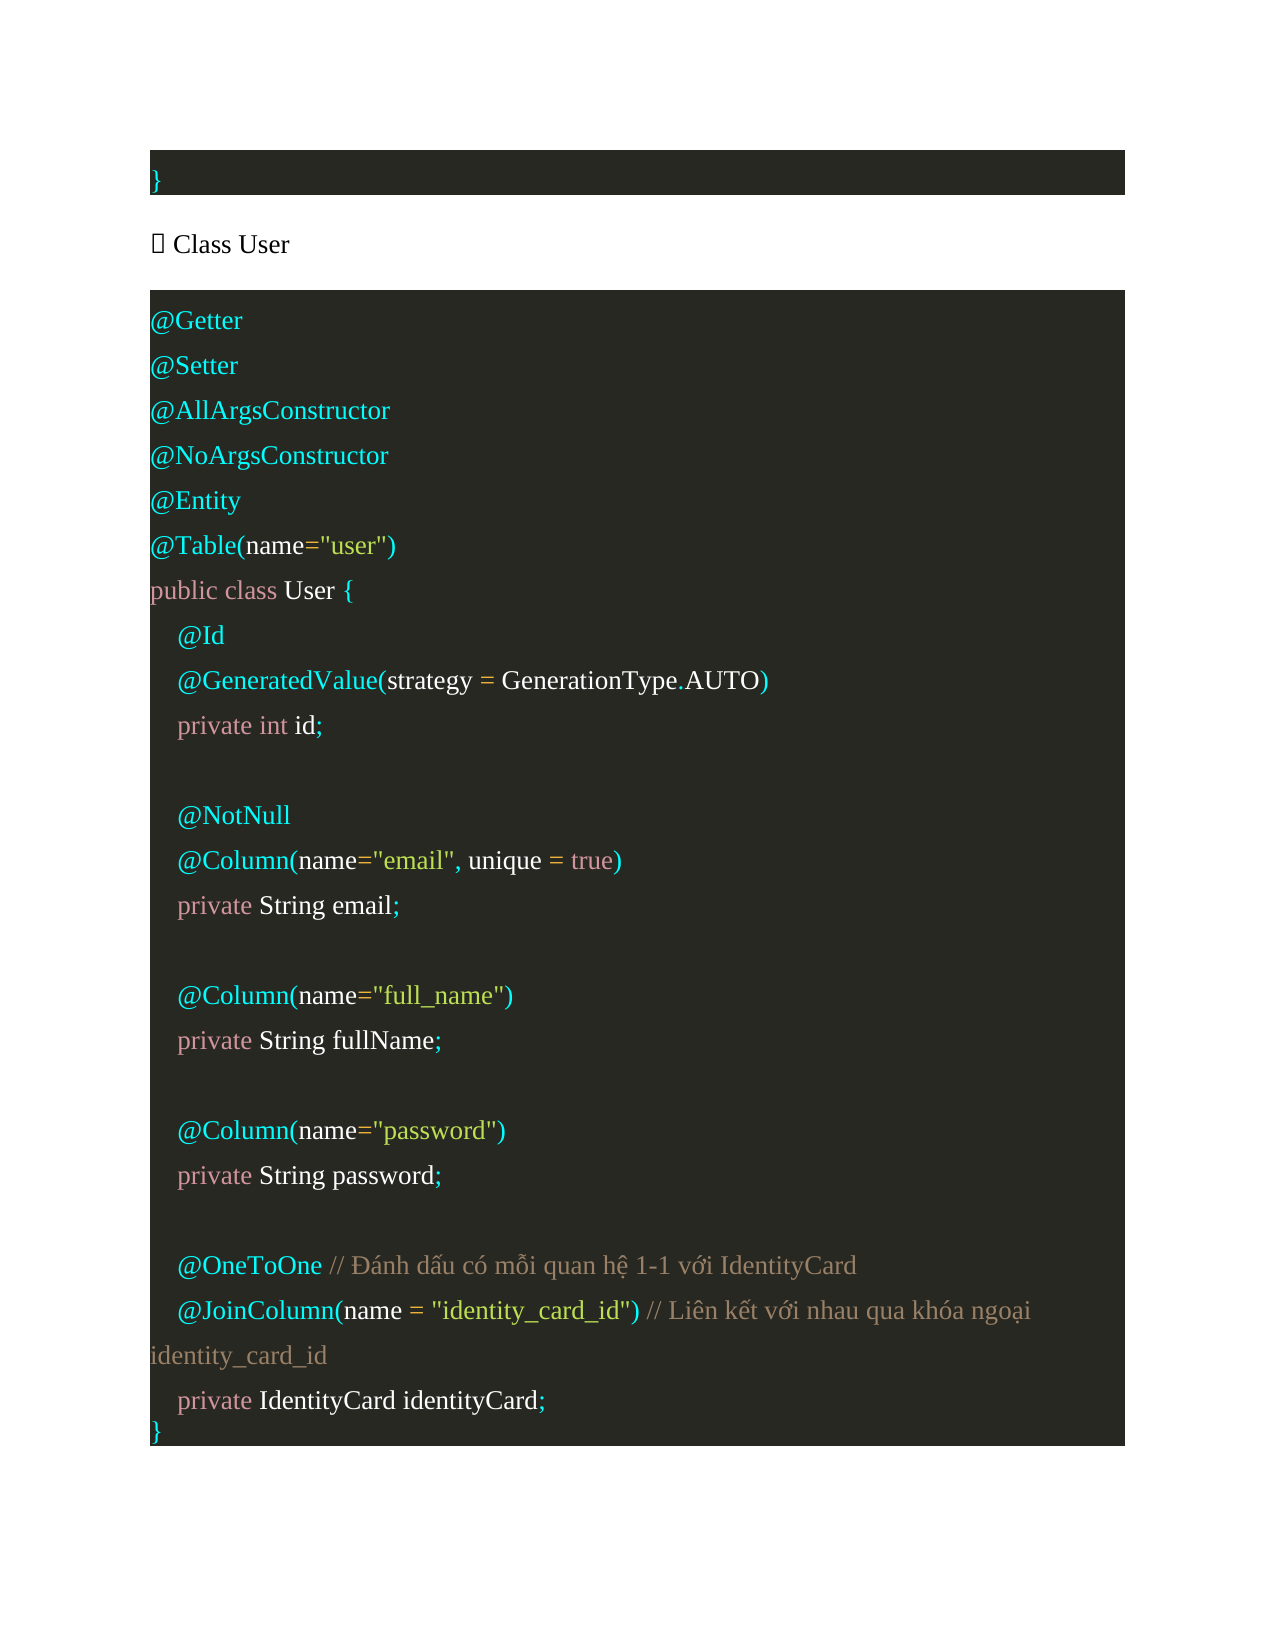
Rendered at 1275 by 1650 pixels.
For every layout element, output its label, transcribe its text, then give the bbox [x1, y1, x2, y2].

text public class User { [150, 560, 1125, 605]
text @Table(name="user") [150, 515, 1125, 560]
text @NotNull [150, 785, 1125, 830]
text @Column(name="email", unique = true) [150, 830, 1125, 875]
text @JoinColumn(name = "identity_card_id") // Liên kết với nhau qua khóa ngoại identity_card_id [150, 1280, 1125, 1370]
text @AllArgsConstructor [150, 380, 1125, 425]
text private int id; [150, 695, 1125, 740]
text private String email; [150, 875, 1125, 920]
text @Entity [150, 470, 1125, 515]
text private String password; [150, 1145, 1125, 1190]
text } [150, 150, 1125, 195]
text @OneToOne // Đánh dấu có mỗi quan hệ 1-1 với IdentityCard [150, 1235, 1125, 1280]
text @Setter [150, 335, 1125, 380]
text @Column(name="full_name") [150, 965, 1125, 1010]
text @GeneratedValue(strategy = GenerationType.AUTO) [150, 650, 1125, 695]
text @NoArgsConstructor [150, 425, 1125, 470]
text @Getter [150, 290, 1125, 335]
text private String fullName; [150, 1010, 1125, 1055]
text @Id [150, 605, 1125, 650]
text @Column(name="password") [150, 1100, 1125, 1145]
text } [150, 1415, 1125, 1446]
text 📃 Class User [150, 224, 1125, 261]
text private IdentityCard identityCard; [150, 1370, 1125, 1415]
